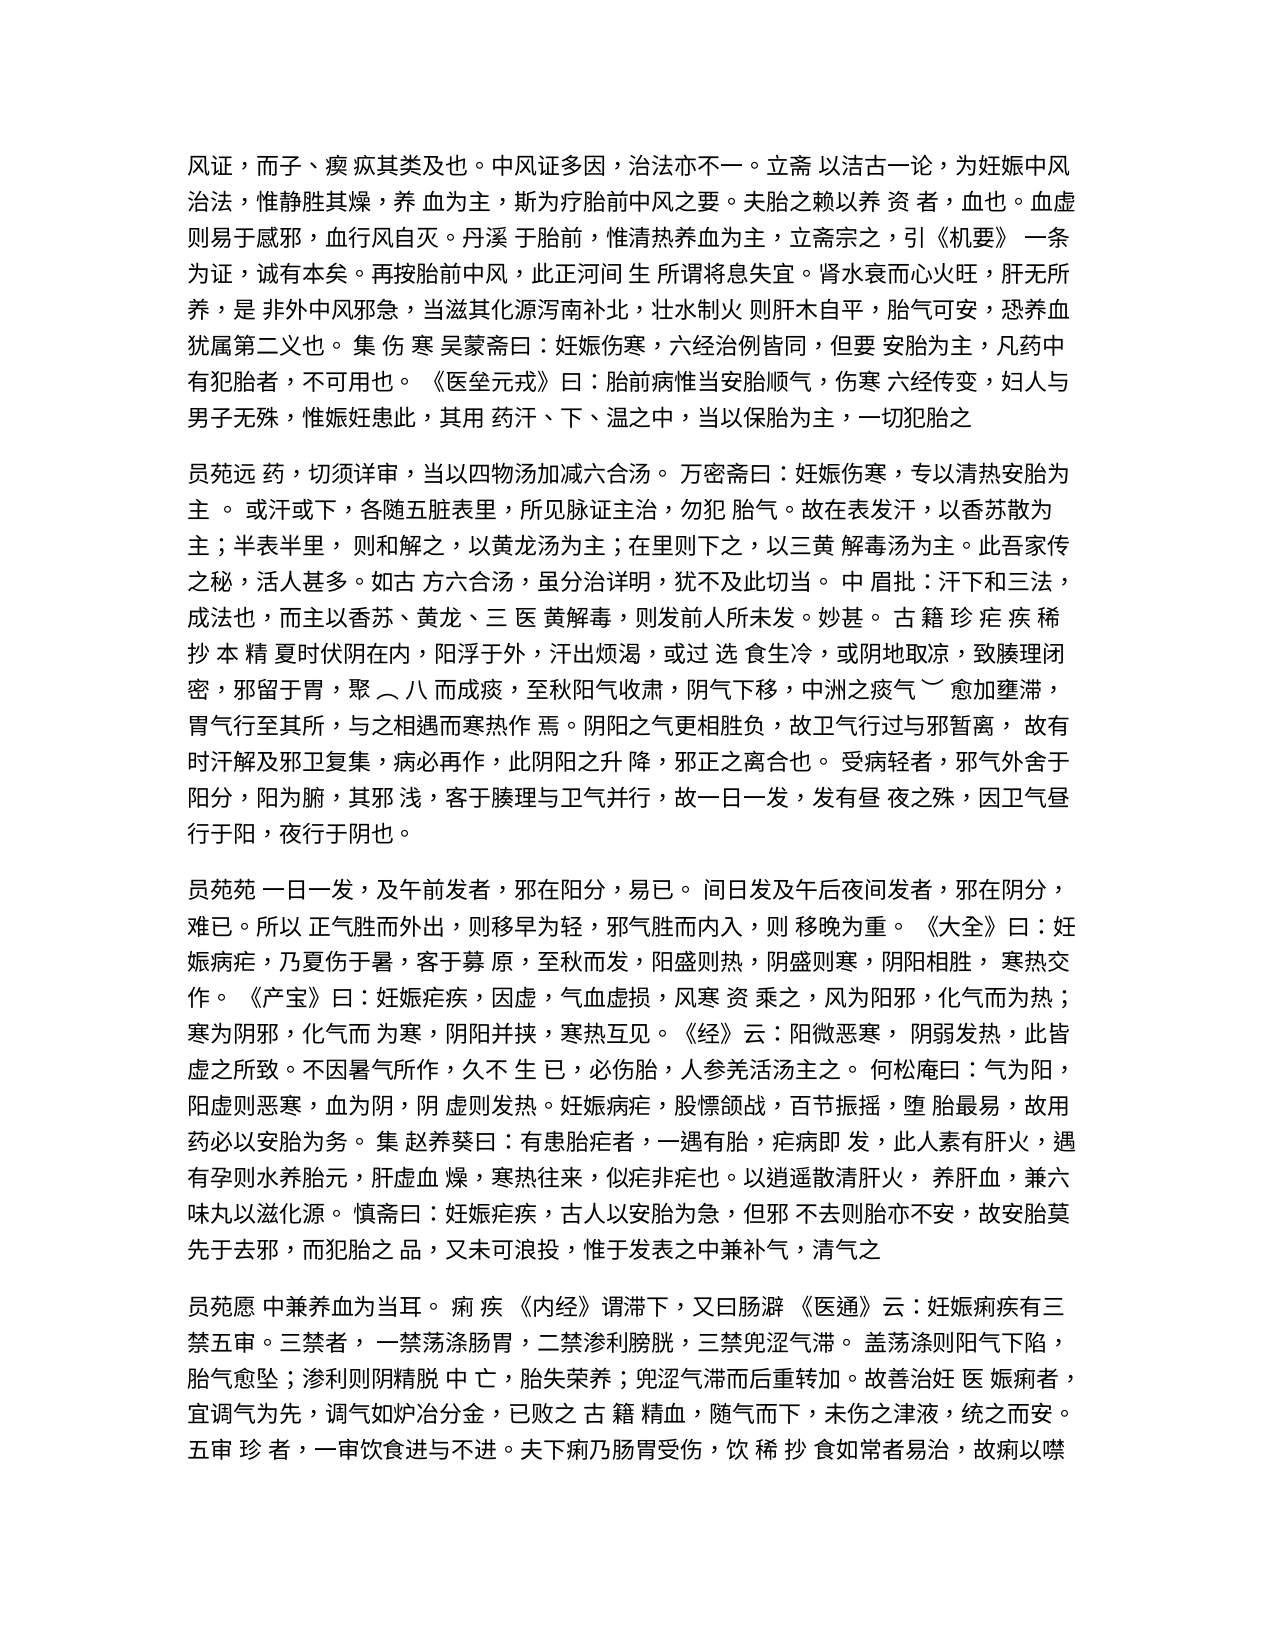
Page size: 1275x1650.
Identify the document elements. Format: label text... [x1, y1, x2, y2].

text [187, 1291, 1087, 1466]
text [187, 150, 1087, 433]
text 员苑苑 一日一发，及午前发者，邪在阳分，易已。 间日发及午后夜间发者，邪在阴分，难已。所以 正气胜而外出，则移早为轻，邪气胜而内入，则 移晚为重。 《大全》曰：妊娠病疟，乃夏伤于暑，客于募 原，至秋而发，阳盛则热，阴盛则寒，阴阳相胜， 寒热交作。 《产宝》曰：妊娠疟疾，因虚，气血虚损，风寒 资 乘之，风为阳邪，化气而为热；寒为阴邪，化气而 为寒，阴阳并挟，寒热互见。《经》云：阳微恶寒， 阴弱发热，此皆虚之所致。不因暑气所作，久不 生 已，必伤胎，人参羌活汤主之。 何松庵曰：气为阳，阳虚则恶寒，血为阴，阴 虚则发热。妊娠病疟，股慓颌战，百节振摇，堕 胎最易，故用药必以安胎为务。 集 赵养葵曰：有患胎疟者，一遇有胎，疟病即 发，此人素有肝火，遇有孕则水养胎元，肝虚血 燥，寒热往来，似疟非疟也。以逍遥散清肝火， 养肝血，兼六味丸以滋化源。 慎斋曰：妊娠疟疾，古人以安胎为急，但邪 不去则胎亦不安，故安胎莫先于去邪，而犯胎之 品，又未可浪投，惟于发表之中兼补气，清气之 [187, 874, 1087, 1265]
text 员苑远 药，切须详审，当以四物汤加减六合汤。 万密斋曰：妊娠伤寒，专以清热安胎为主 。 或汗或下，各随五脏表里，所见脉证主治，勿犯 胎气。故在表发汗，以香苏散为主；半表半里， 则和解之，以黄龙汤为主；在里则下之，以三黄 解毒汤为主。此吾家传之秘，活人甚多。如古 方六合汤，虽分治详明，犹不及此切当。 中 眉批：汗下和三法，成法也，而主以香苏、黄龙、三 医 黄解毒，则发前人所未发。妙甚。 古 籍 珍 疟 疾 稀 抄 本 精 夏时伏阴在内，阳浮于外，汗出烦渴，或过 选 食生冷，或阴地取凉，致腠理闭密，邪留于胃，聚 ︵ 八 而成痰，至秋阳气收肃，阴气下移，中洲之痰气 ︶ 愈加壅滞，胃气行至其所，与之相遇而寒热作 焉。阴阳之气更相胜负，故卫气行过与邪暂离， 故有时汗解及邪卫复集，病必再作，此阴阳之升 降，邪正之离合也。 受病轻者，邪气外舍于阳分，阳为腑，其邪 浅，客于腠理与卫气并行，故一日一发，发有昼 夜之殊，因卫气昼行于阳，夜行于阴也。 [187, 458, 1087, 849]
